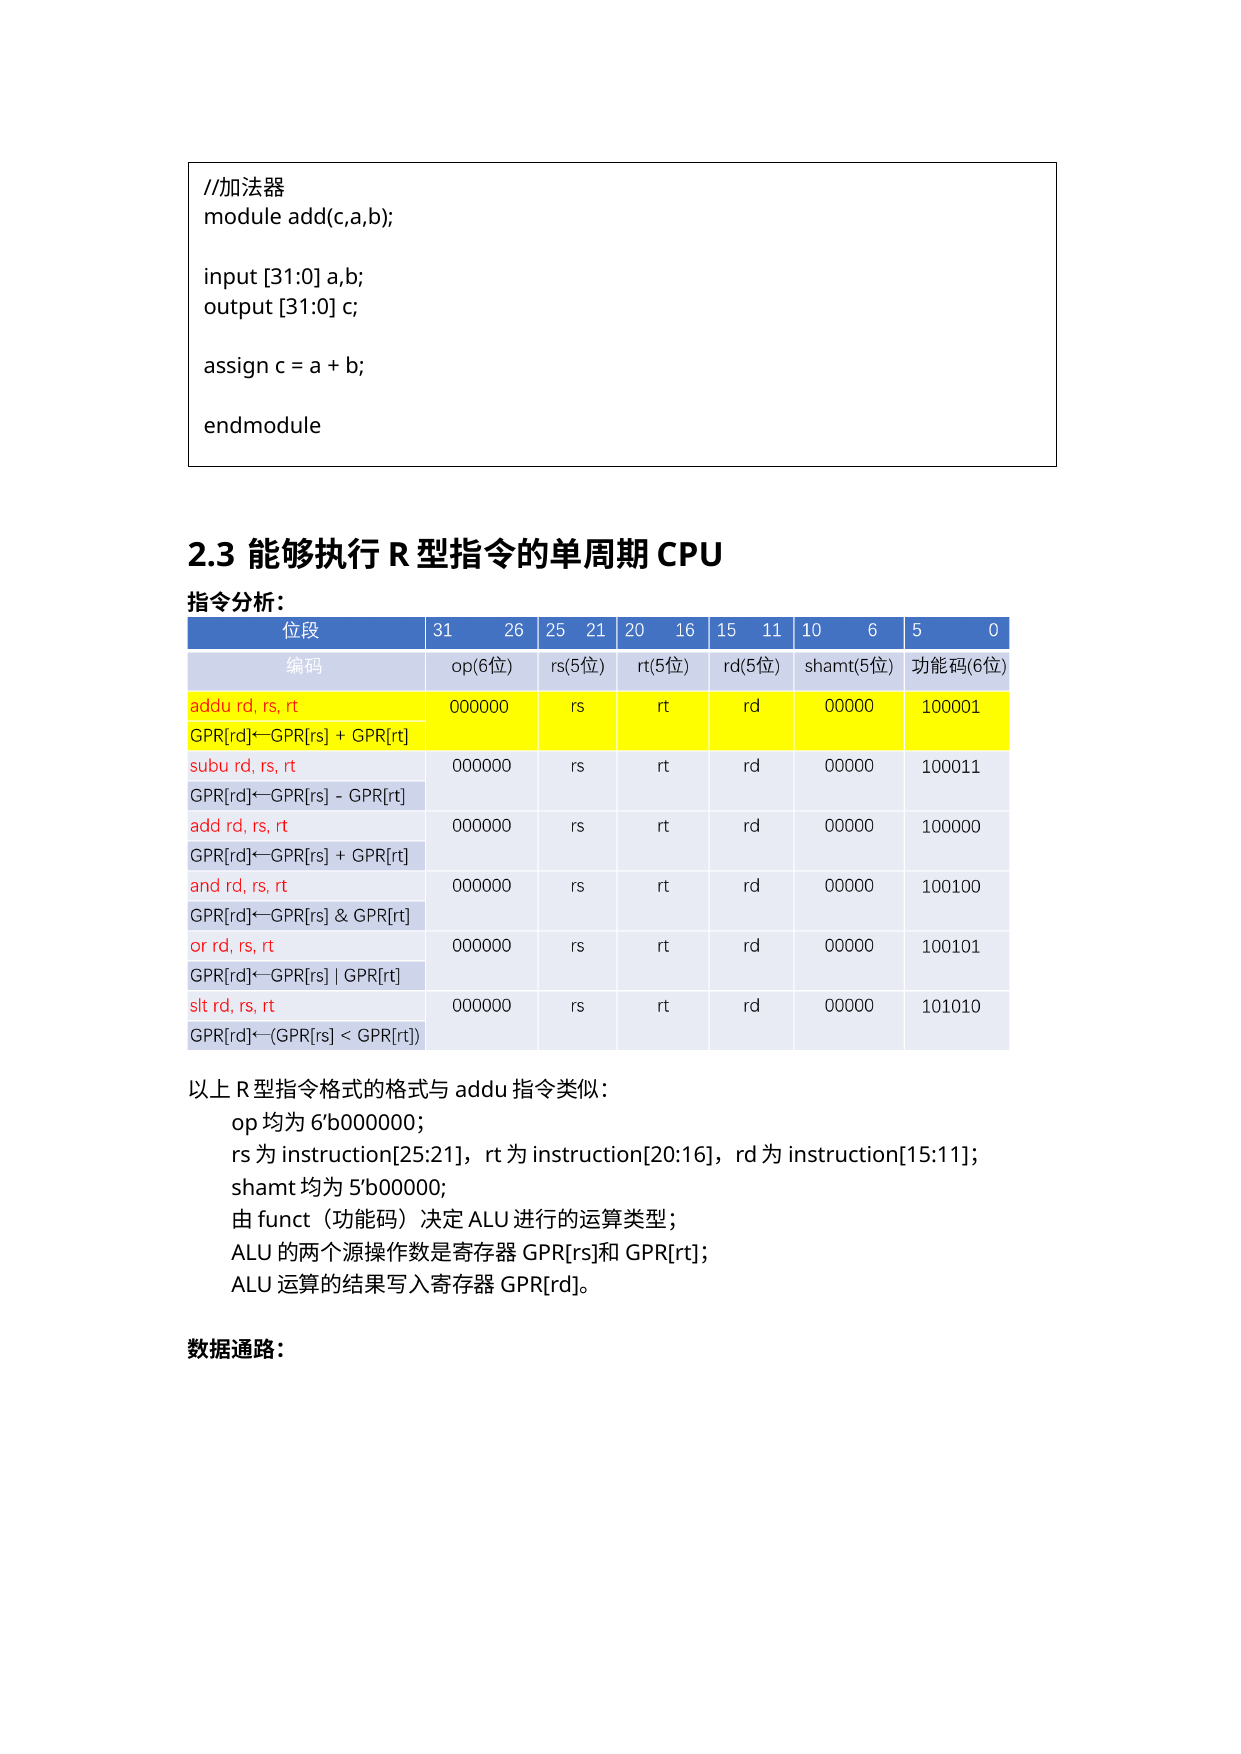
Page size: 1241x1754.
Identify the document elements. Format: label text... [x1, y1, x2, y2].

list 指令分析： [187, 584, 1053, 617]
list rs为instruction[25:21]，rt为instruction[20:16]，rd为instruction[15:11]； [187, 1137, 1053, 1169]
list 由funct（功能码）决定ALU进行的运算类型； [187, 1202, 1053, 1234]
list 能够执行R型指令的单周期CPU [187, 519, 1053, 584]
list op均为6’b000000； [187, 1104, 1053, 1137]
list 以上R型指令格式的格式与addu指令类似： [187, 1072, 1053, 1104]
list ALU运算的结果写入寄存器GPR[rd]。 [187, 1267, 1053, 1299]
list ALU的两个源操作数是寄存器GPR[rs]和GPR[rt]； [187, 1234, 1053, 1267]
picture [187, 617, 1010, 1050]
list shamt均为5’b00000; [187, 1169, 1053, 1202]
list 数据通路： [187, 1332, 1053, 1364]
